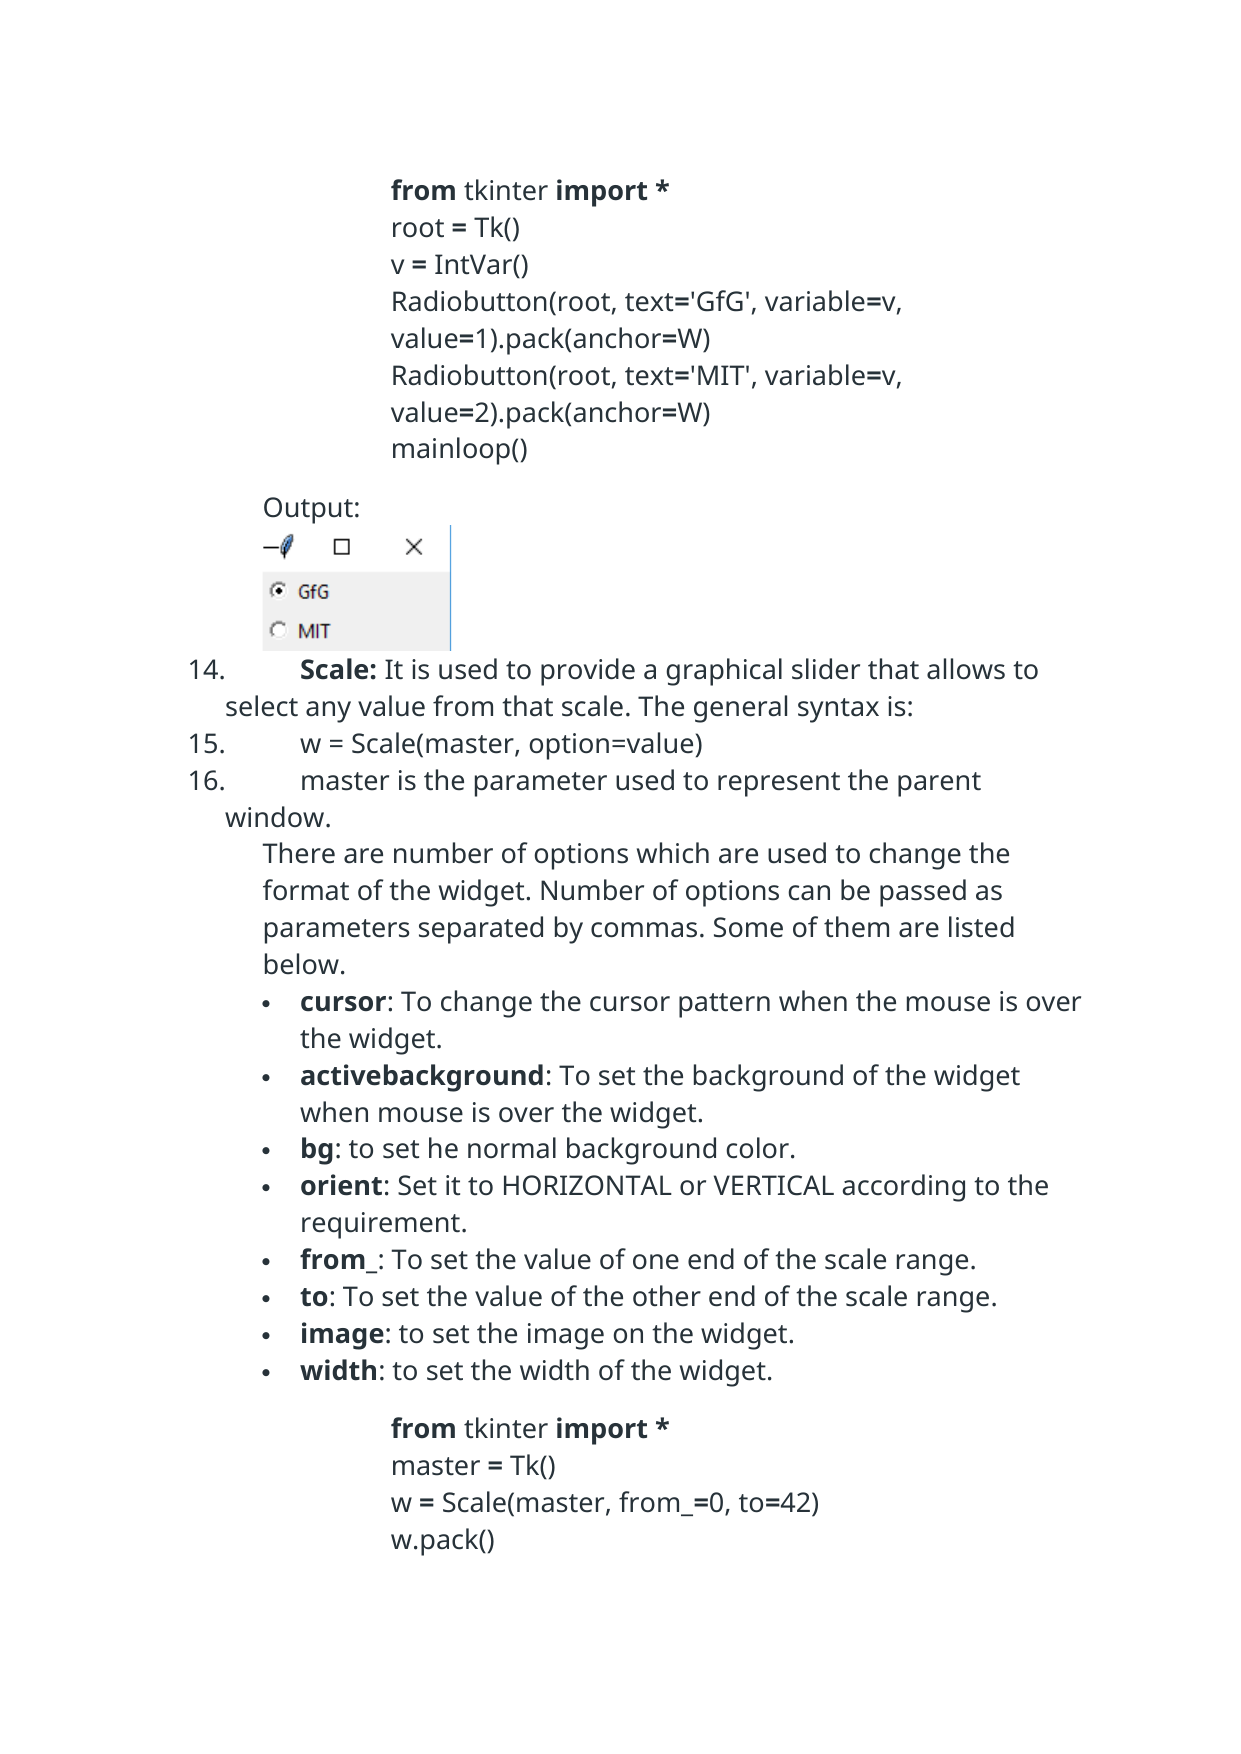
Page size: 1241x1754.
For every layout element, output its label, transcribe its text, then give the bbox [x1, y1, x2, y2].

list bg: to set he normal background color. [262, 1130, 1090, 1167]
list orient: Set it to HORIZONTAL or VERTICAL according to the requirement. [262, 1167, 1090, 1241]
table_header from tkinter import * root = Tk() v = IntVar() Radiobutton(root, text='GfG', variable=v, value=1).pack(anchor=W) Radiobutton(root, text='MIT', variable=v, value=2).pack(anchor=W) mainloop() [263, 150, 1086, 489]
list cursor: To change the cursor pattern when the mouse is over the widget. [262, 982, 1090, 1056]
picture [262, 525, 452, 651]
list to: To set the value of the other end of the scale range. [262, 1277, 1090, 1314]
list width: to set the width of the widget. [262, 1351, 1090, 1388]
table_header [263, 1388, 1086, 1579]
text Output: [262, 489, 1090, 651]
list master is the parameter used to represent the parent window. [187, 761, 1090, 835]
list activebackground: To set the background of the widget when mouse is over the widget. [262, 1056, 1090, 1130]
list from_: To set the value of one end of the scale range. [262, 1241, 1090, 1277]
list image: to set the image on the widget. [262, 1314, 1090, 1351]
list w = Scale(master, option=value) [187, 724, 1090, 761]
list Scale: It is used to provide a graphical slider that allows to select any value from that scale. The general syntax is: [187, 651, 1090, 724]
text There are number of options which are used to change the format of the widget. Number of options can be passed as parameters separated by commas. Some of them are listed below. [262, 835, 1090, 982]
